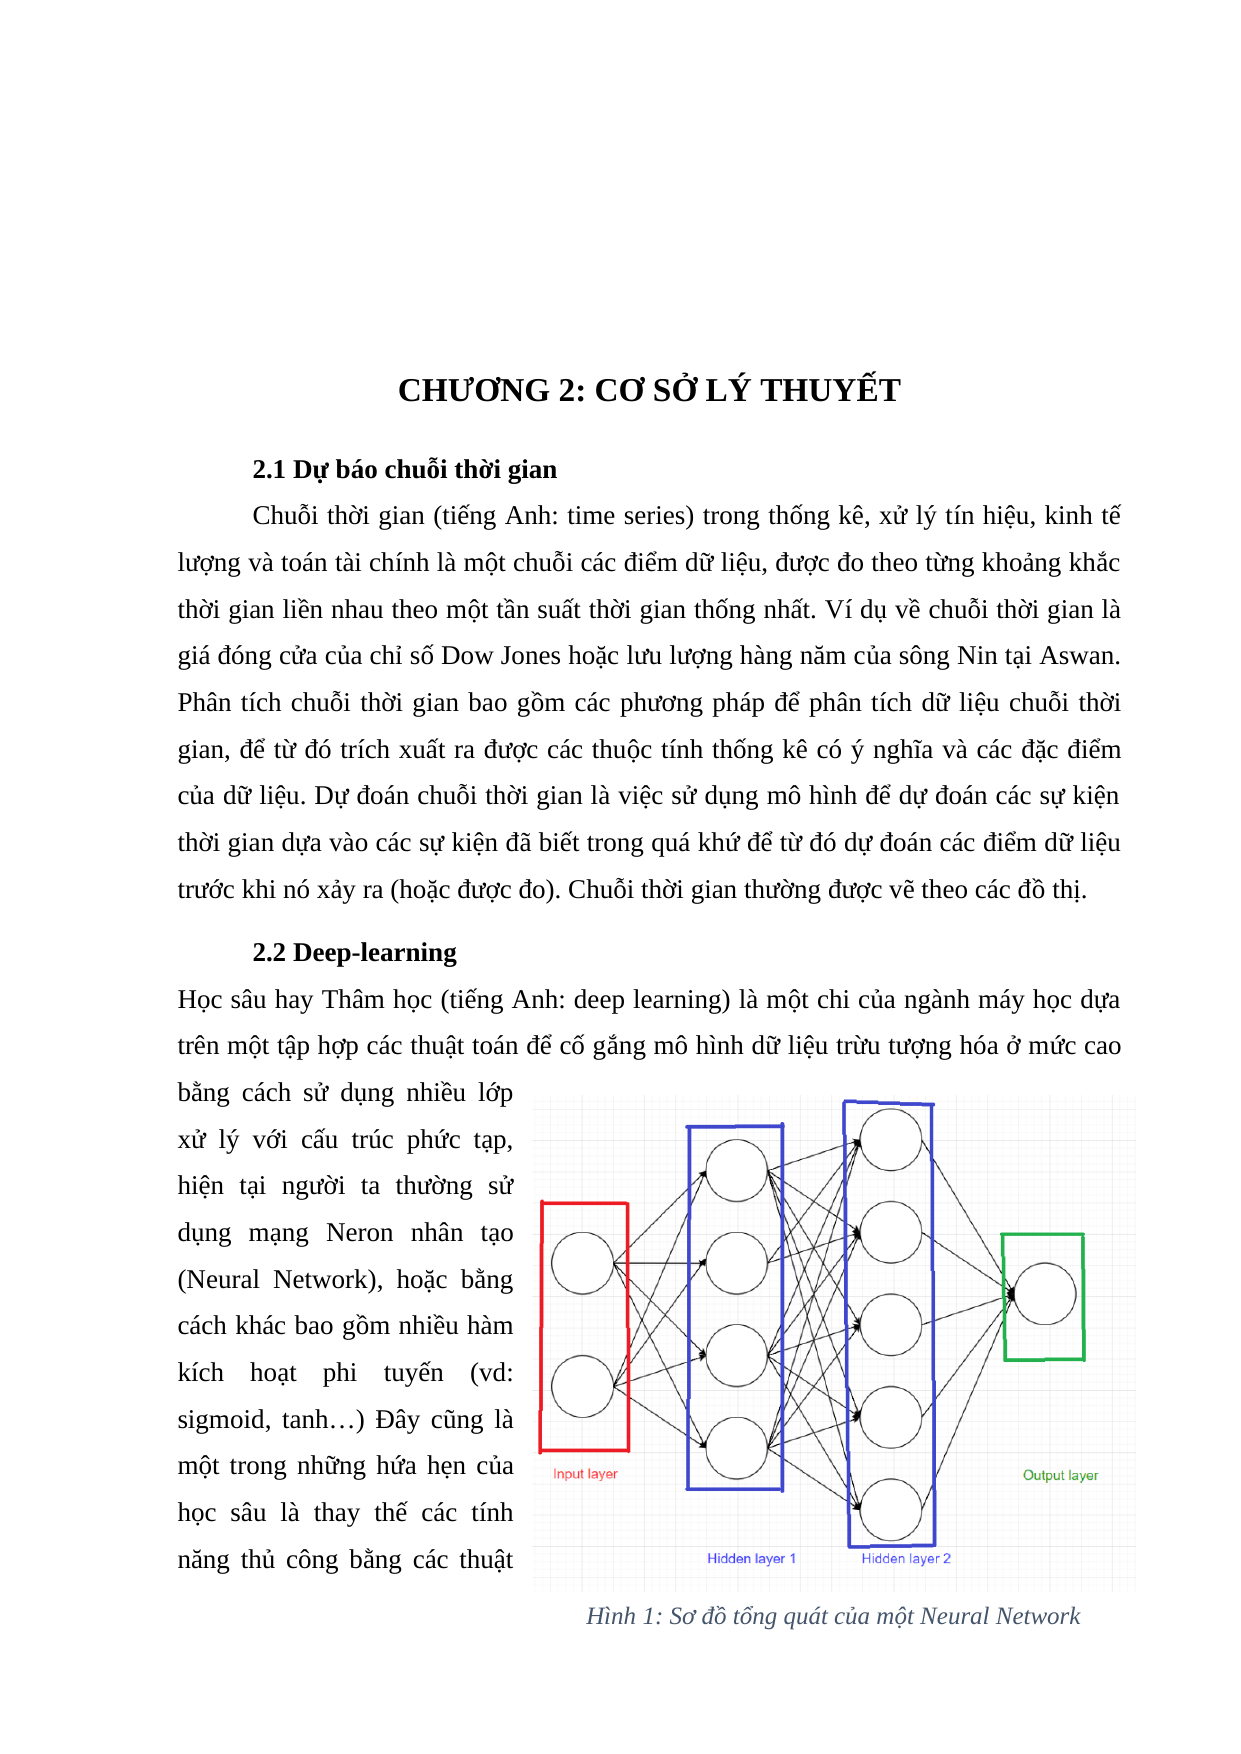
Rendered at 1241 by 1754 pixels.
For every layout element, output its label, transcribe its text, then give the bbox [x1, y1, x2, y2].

picture [532, 1095, 1137, 1592]
subtitle CHƯƠNG 2: cơ sở lý thuyết [177, 370, 1122, 409]
subtitle 2.1 Dự báo chuỗi thời gian [252, 453, 1122, 484]
subtitle 2.2 Deep-learning [177, 936, 1122, 967]
text Chuỗi thời gian (tiếng Anh: time series) trong thống kê, xử lý tín hiệu, kinh tế lượng và toán tài chính là một chuỗi các điểm dữ liệu, được đo theo từng khoảng khắc thời gian liền nhau theo một tần suất thời gian thống nhất. Ví dụ về chuỗi thời gian là giá đóng cửa của chỉ số Dow Jones hoặc lưu lượng hàng năm của sông Nin tại Aswan. Phân tích chuỗi thời gian bao gồm các phương pháp để phân tích dữ liệu chuỗi thời gian, để từ đó trích xuất ra được các thuộc tính thống kê có ý nghĩa và các đặc điểm của dữ liệu. Dự đoán chuỗi thời gian là việc sử dụng mô hình để dự đoán các sự kiện thời gian dựa vào các sự kiện đã biết trong quá khứ để từ đó dự đoán các điểm dữ liệu trước khi nó xảy ra (hoặc được đo). Chuỗi thời gian thường được vẽ theo các đồ thị. [177, 499, 1122, 904]
